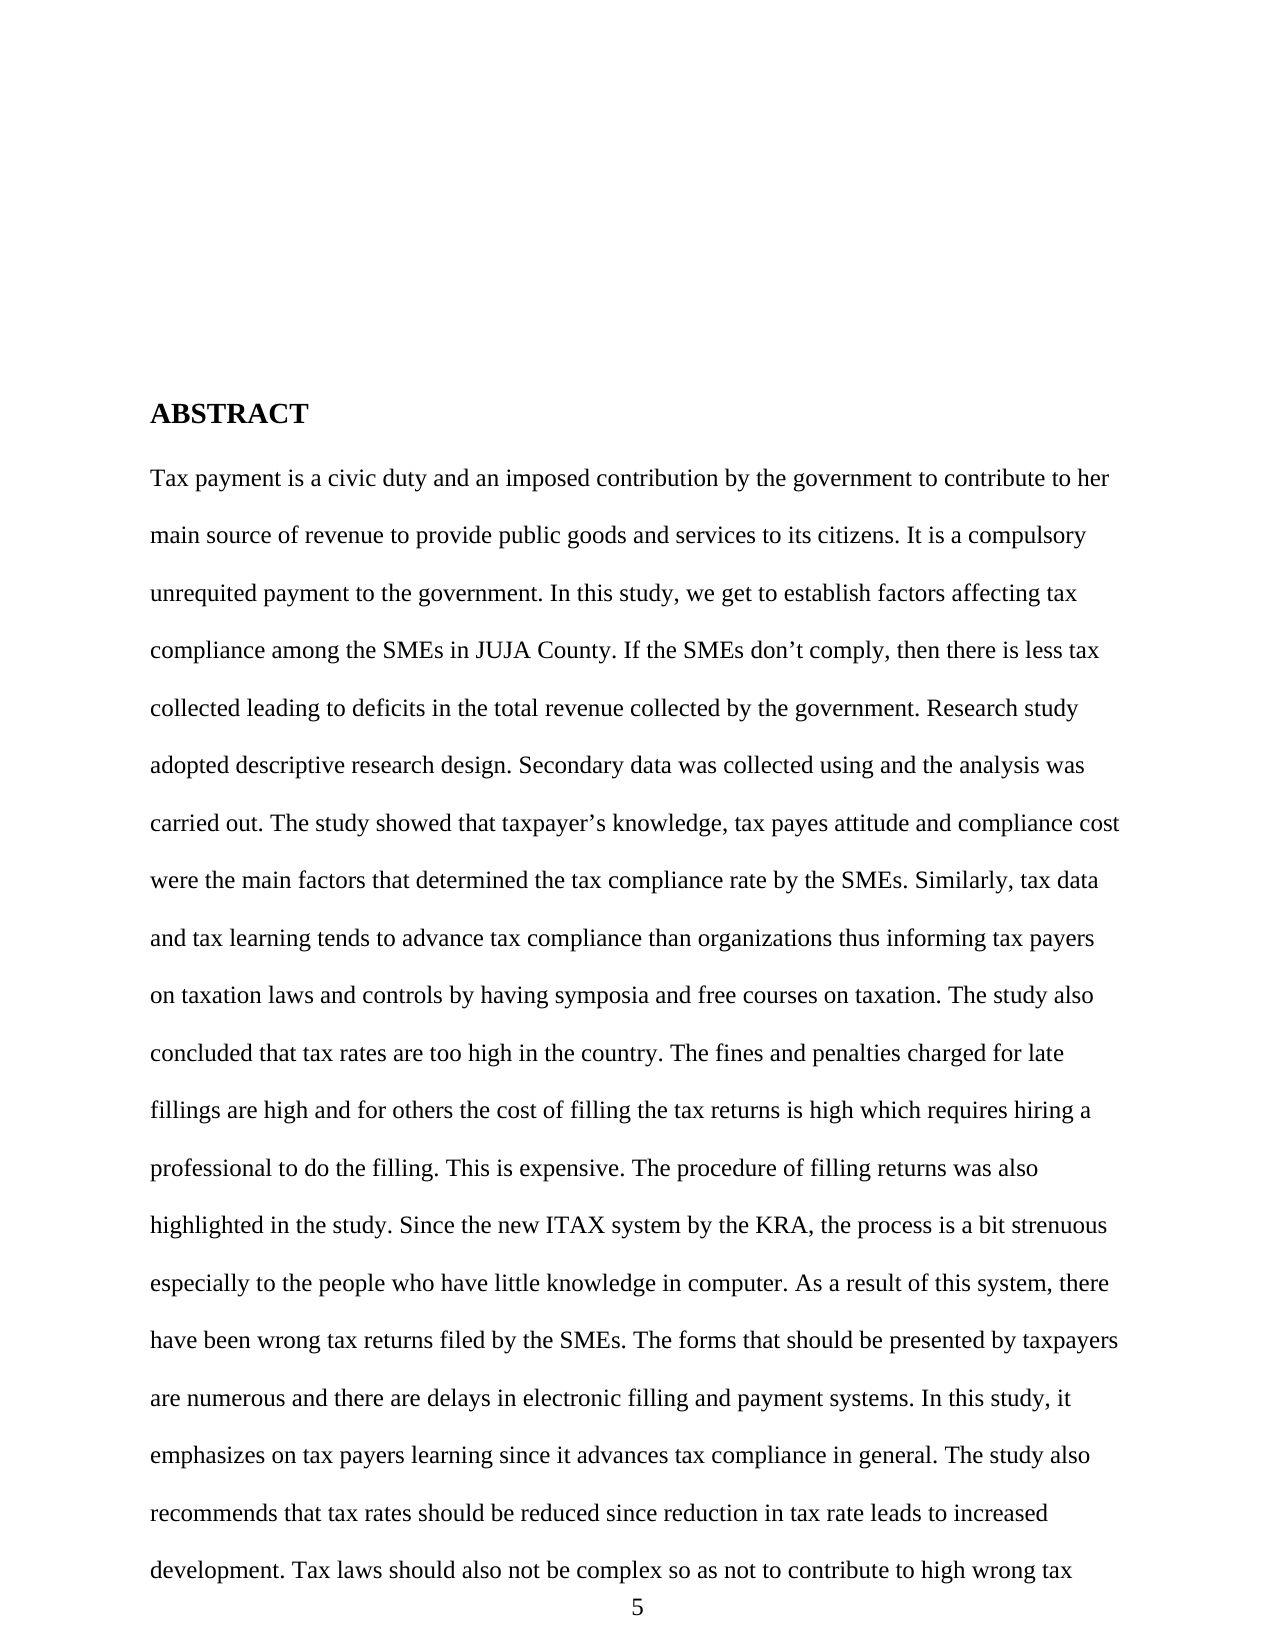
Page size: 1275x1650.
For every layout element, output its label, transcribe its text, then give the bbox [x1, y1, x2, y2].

subtitle ABSTRACT [150, 396, 1125, 429]
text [150, 463, 1125, 1584]
